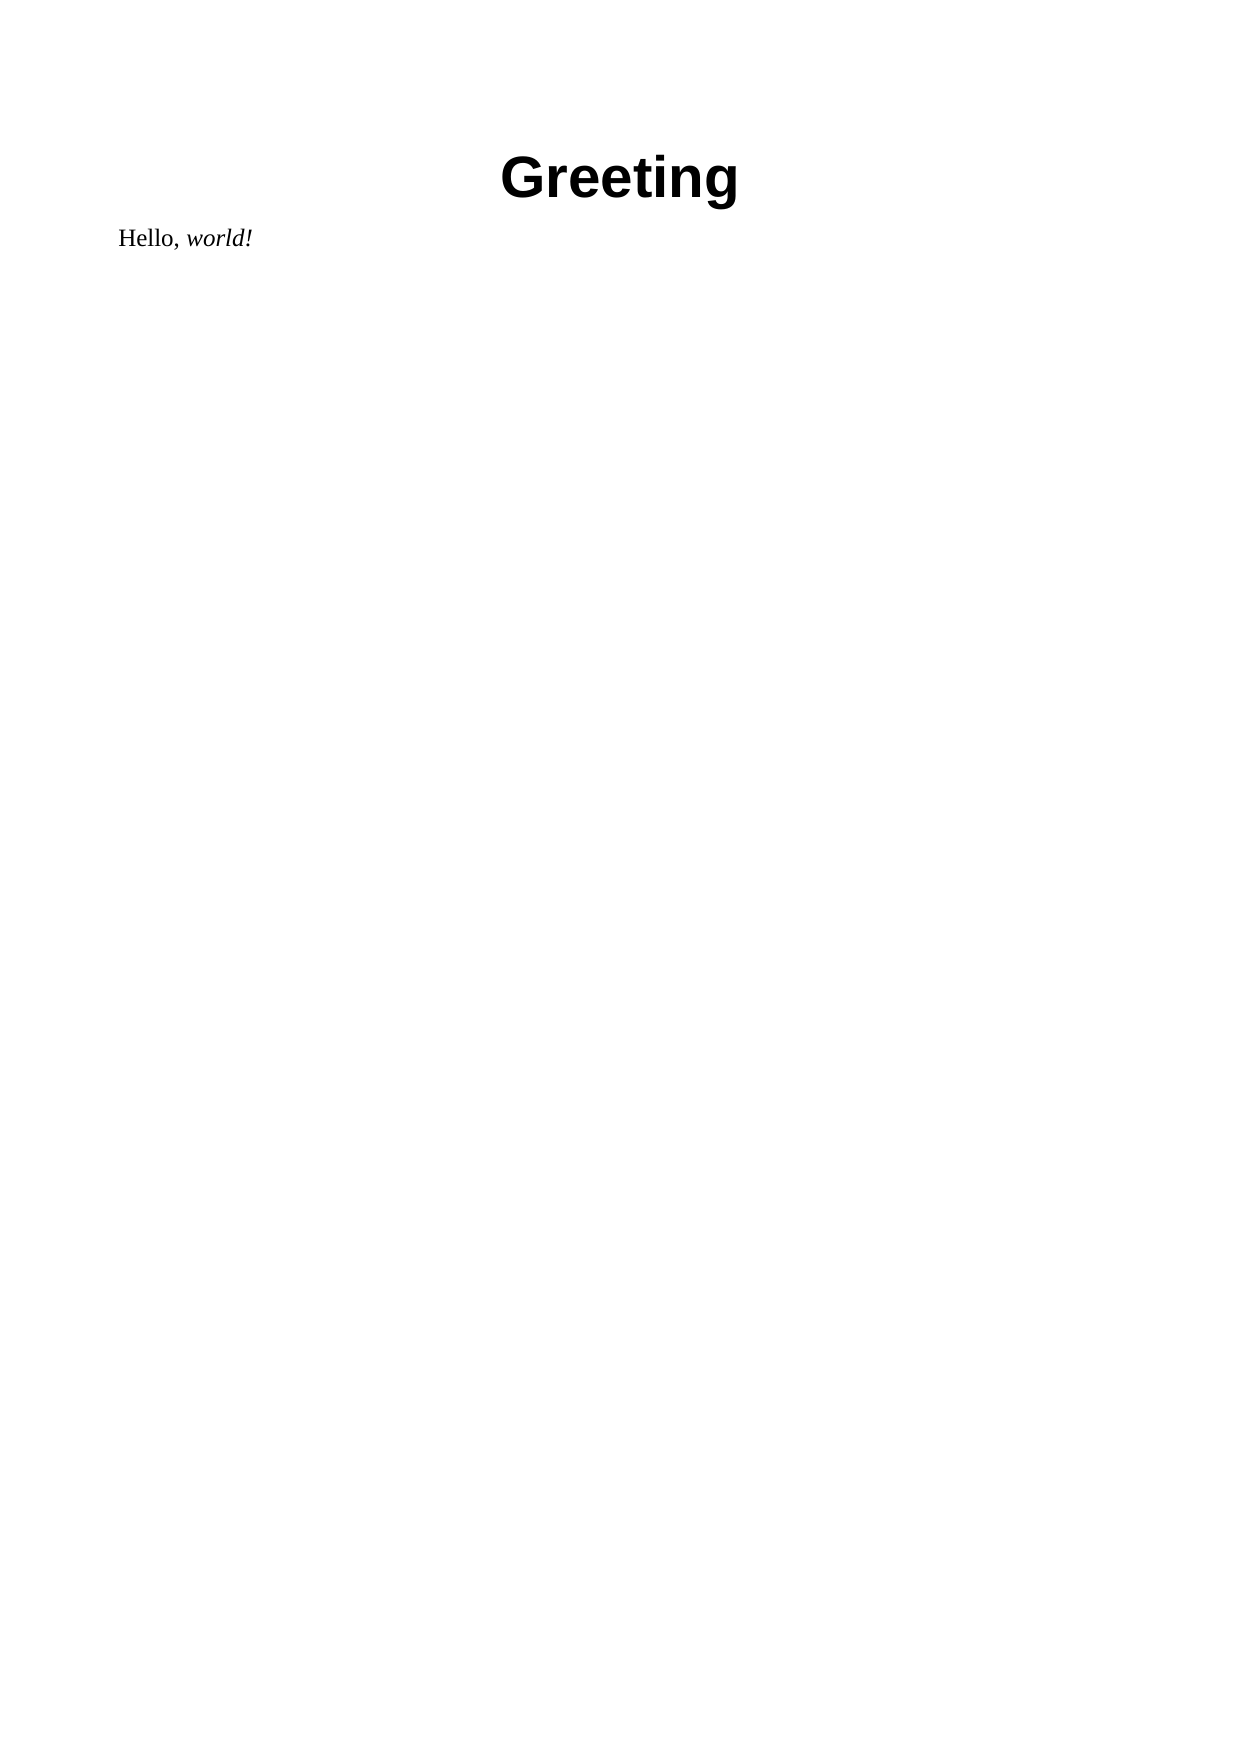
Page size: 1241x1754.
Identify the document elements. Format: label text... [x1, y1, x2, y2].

text Hello, world! [118, 223, 1122, 251]
title Greeting [118, 143, 1122, 210]
